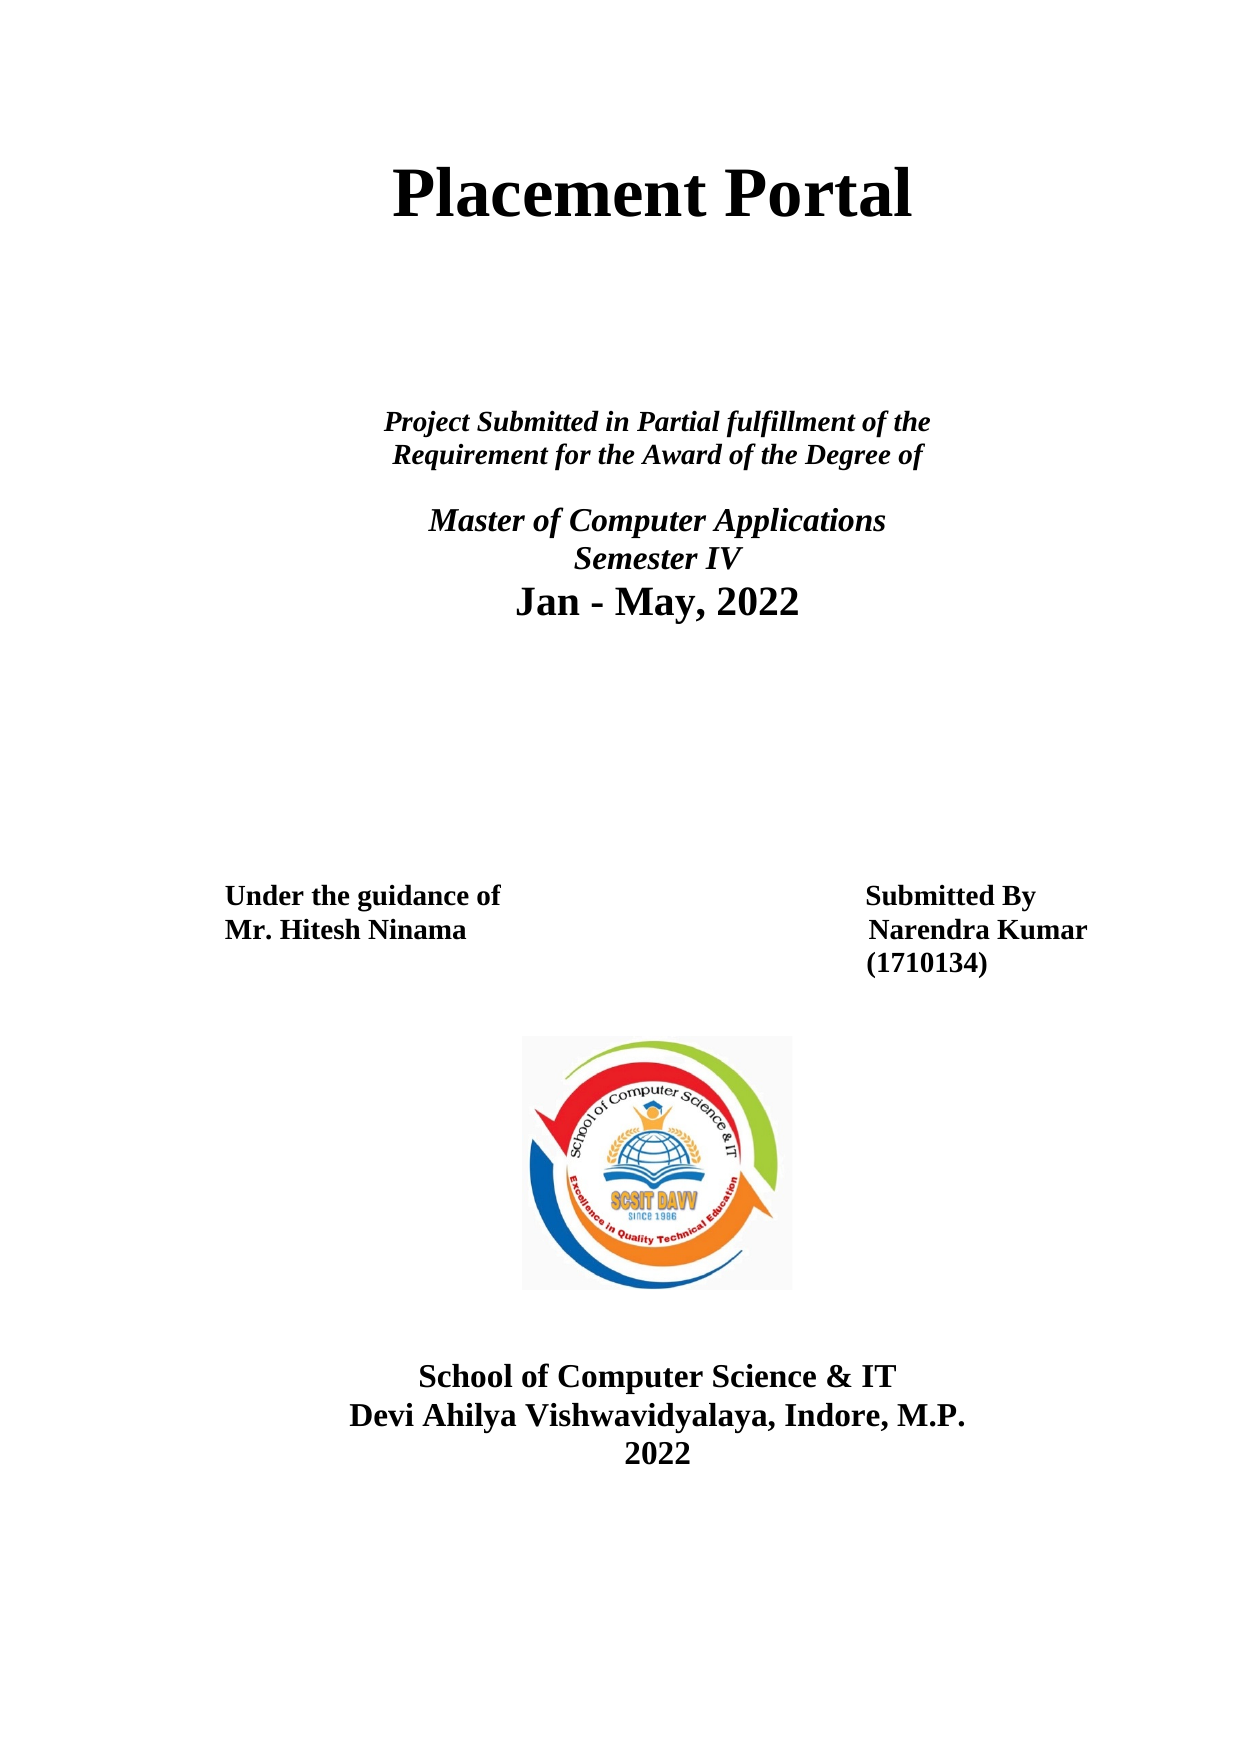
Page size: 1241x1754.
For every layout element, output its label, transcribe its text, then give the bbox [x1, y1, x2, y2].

subtitle Jan - May, 2022 [224, 576, 1090, 624]
text Semester IV [224, 538, 1090, 576]
text (1710134) [224, 945, 1090, 979]
text Under the guidance of Submitted By [224, 878, 1090, 912]
text Placement Portal [374, 150, 1090, 231]
text Project Submitted in Partial fulfillment of the [224, 404, 1090, 437]
text School of Computer Science & IT [224, 1357, 1090, 1395]
text Requirement for the Award of the Degree of [224, 437, 1090, 471]
subtitle Master of Computer Applications [224, 500, 1090, 538]
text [224, 1395, 1090, 1433]
picture [522, 1036, 793, 1290]
text Mr. Hitesh Ninama Narendra Kumar [224, 912, 1090, 945]
text 2022 [224, 1433, 1090, 1472]
